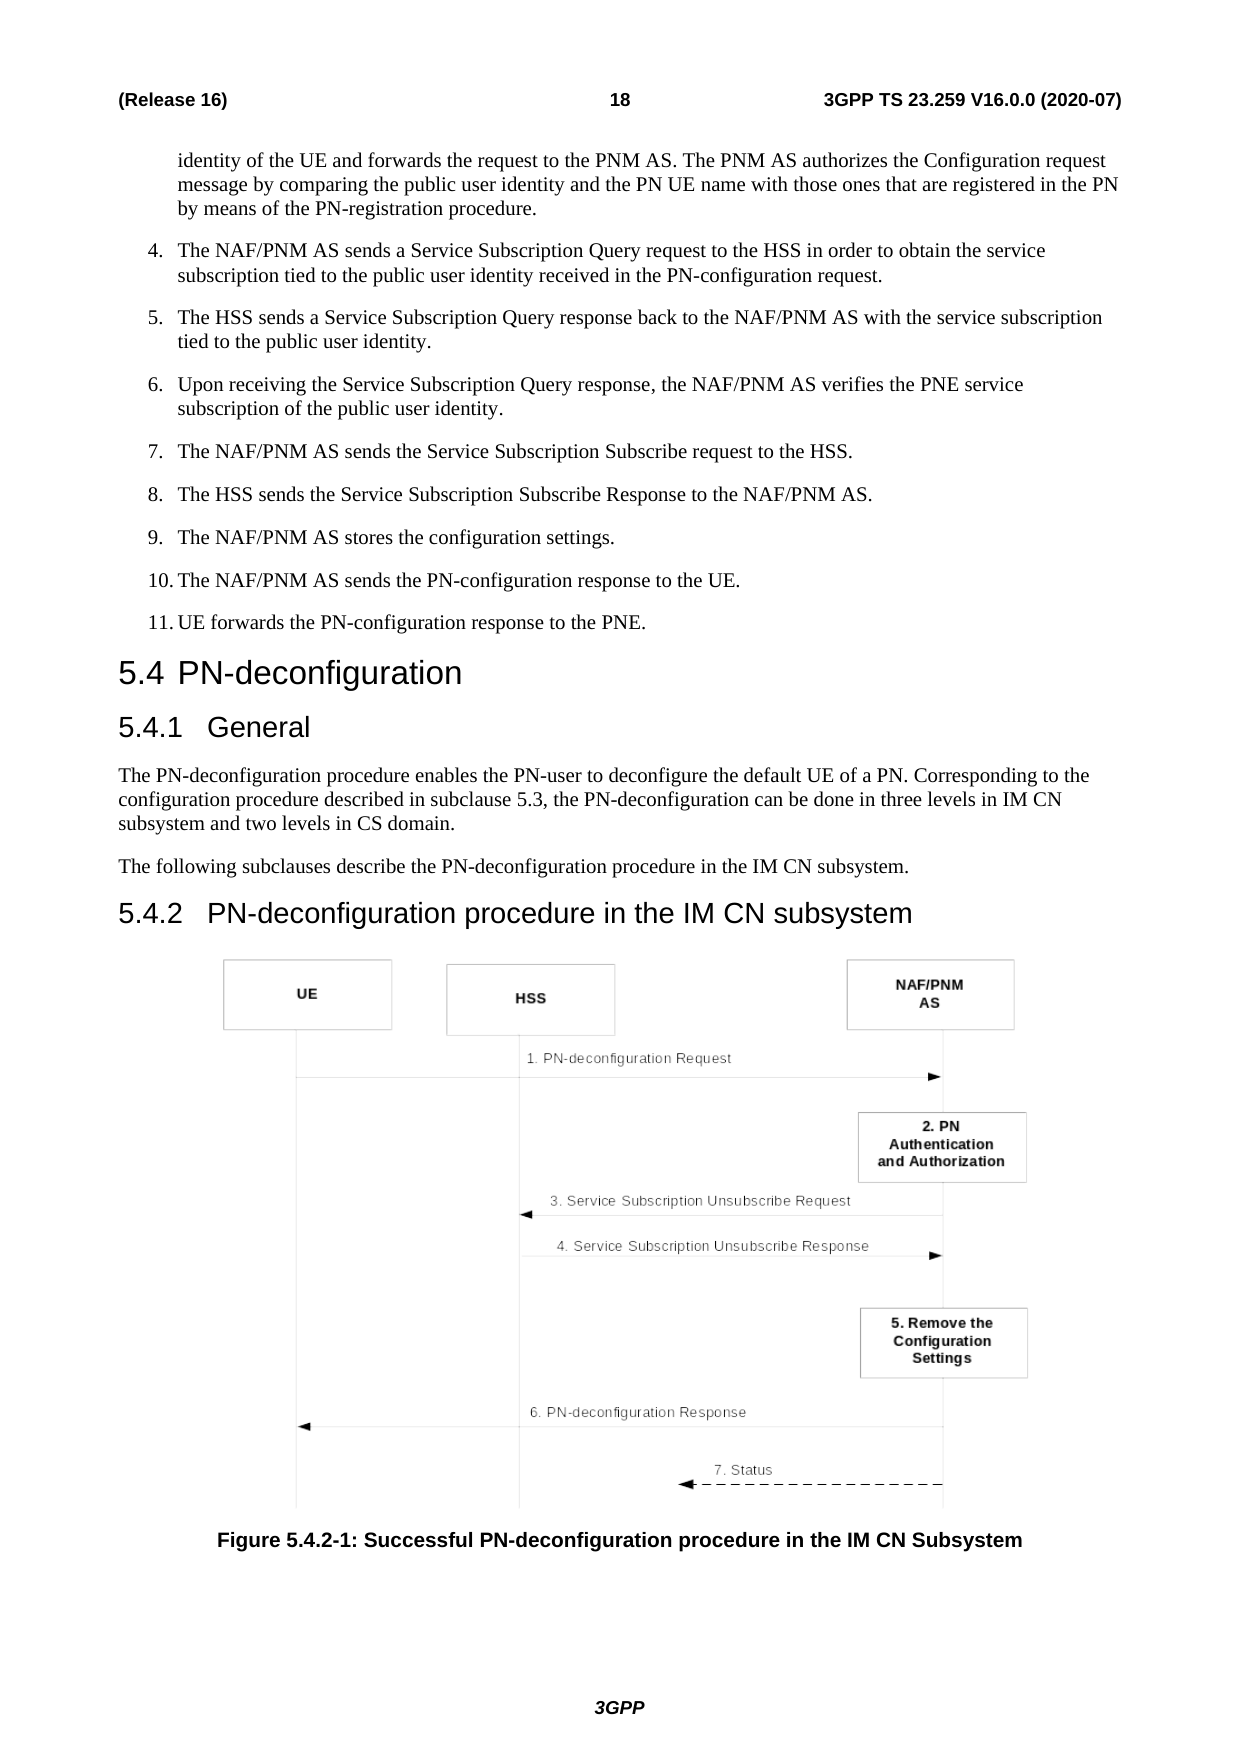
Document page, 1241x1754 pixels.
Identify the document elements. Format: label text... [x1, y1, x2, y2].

text Figure 5.4.2-1: Successful PN-deconfiguration procedure in the IM CN Subsystem [118, 1528, 1122, 1552]
text 9. The NAF/PNM AS stores the configuration settings. [148, 525, 1122, 549]
subtitle 5.4.1 General [118, 710, 1122, 744]
text 6. Upon receiving the Service Subscription Query response, the NAF/PNM AS verifies the PNE service subscription of the public user identity. [148, 372, 1122, 420]
subtitle 5.4.2 PN-deconfiguration procedure in the IM CN subsystem [118, 896, 1122, 930]
text The PN-deconfiguration procedure enables the PN-user to deconfigure the default UE of a PN. Corresponding to the configuration procedure described in subclause 5.3, the PN-deconfiguration can be done in three levels in IM CN subsystem and two levels in CS domain. [118, 763, 1122, 835]
text 4. The NAF/PNM AS sends a Service Subscription Query request to the HSS in order to obtain the service subscription tied to the public user identity received in the PN-configuration request. [148, 238, 1122, 287]
text 5. The HSS sends a Service Subscription Query response back to the NAF/PNM AS with the service subscription tied to the public user identity. [148, 305, 1122, 353]
text 7. The NAF/PNM AS sends the Service Subscription Subscribe request to the HSS. [148, 439, 1122, 463]
text 10. The NAF/PNM AS sends the PN-configuration response to the UE. [148, 567, 1122, 592]
text The following subclauses describe the PN-deconfiguration procedure in the IM CN subsystem. [118, 853, 1122, 878]
subtitle 5.4 PN-deconfiguration [118, 653, 1122, 692]
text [148, 147, 1122, 220]
text 11. UE forwards the PN-configuration response to the PNE. [148, 610, 1122, 634]
text 8. The HSS sends the Service Subscription Subscribe Response to the NAF/PNM AS. [148, 482, 1122, 506]
